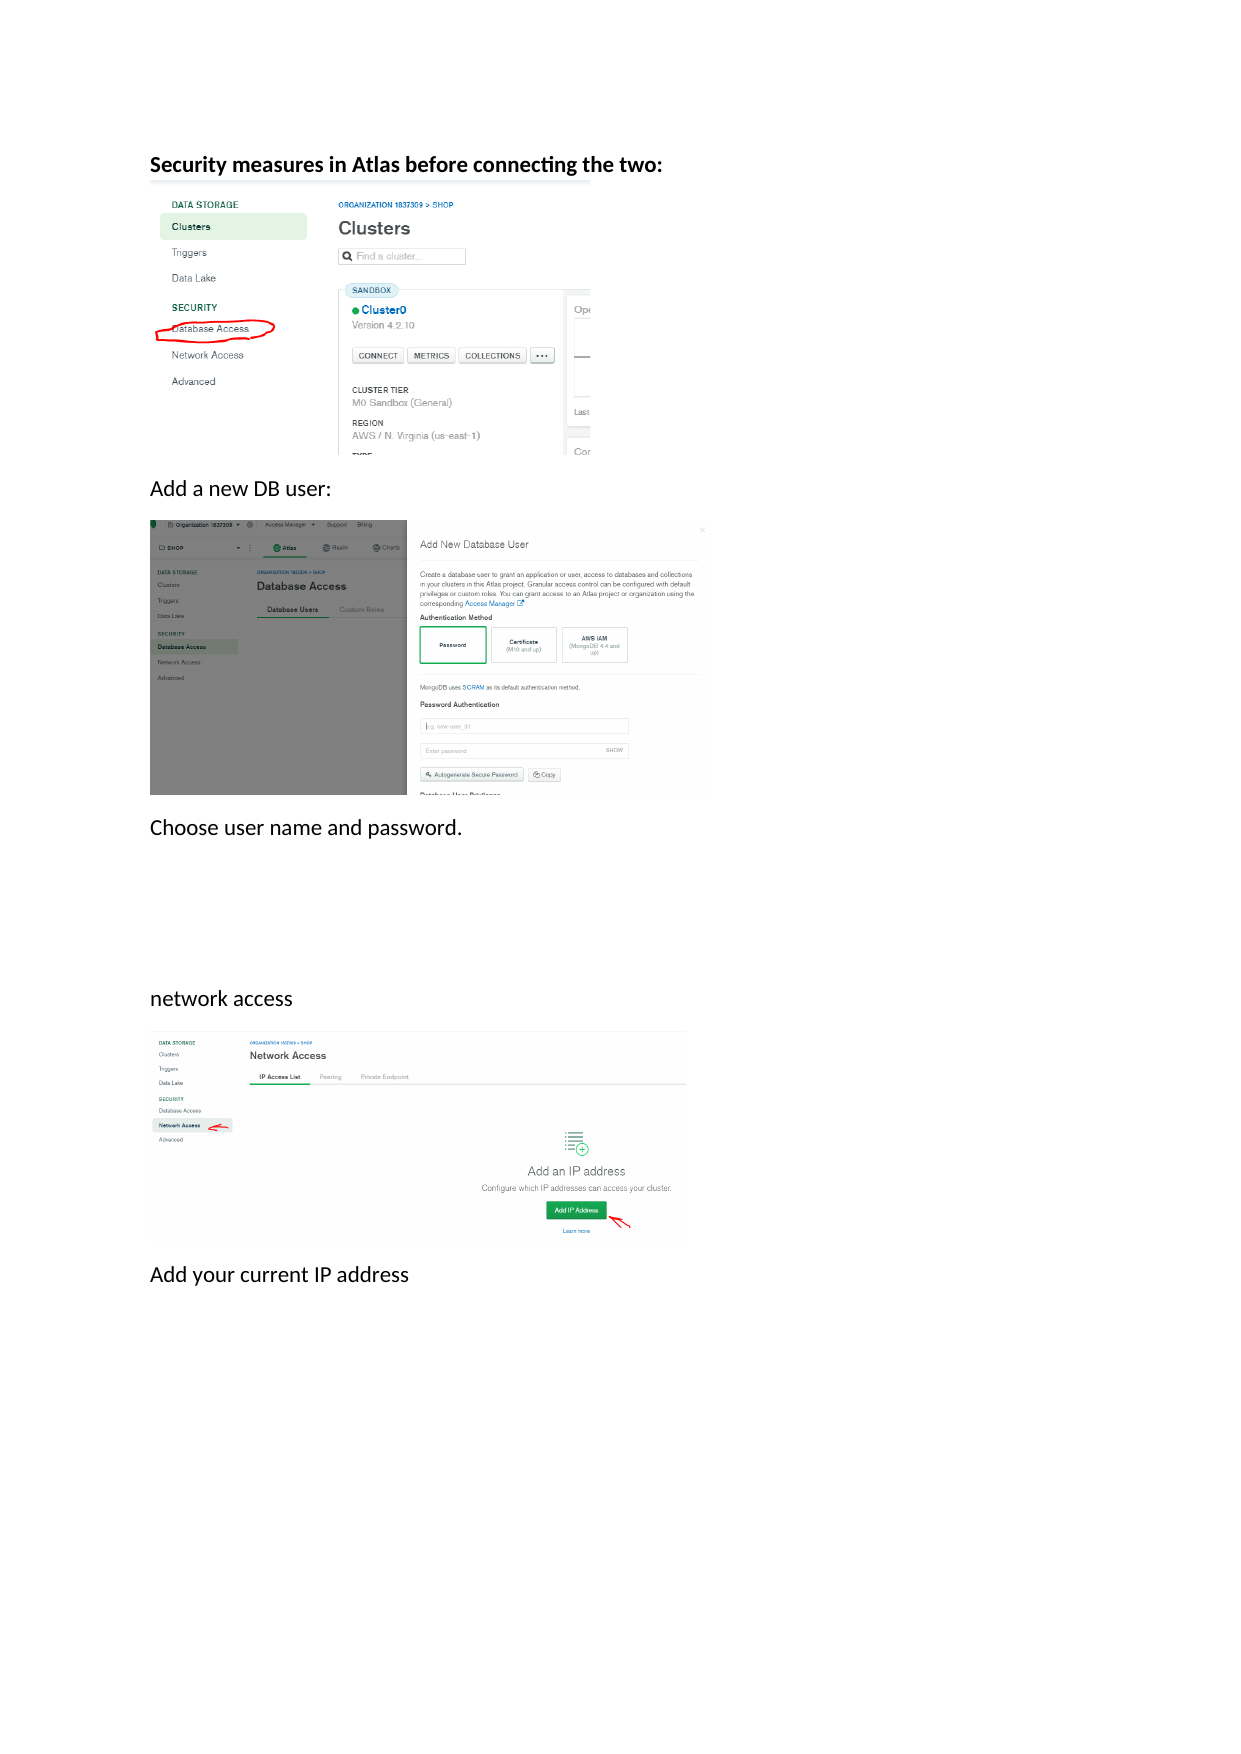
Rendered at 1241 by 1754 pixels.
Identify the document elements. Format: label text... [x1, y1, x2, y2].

picture [150, 520, 712, 795]
text Add a new DB user: [150, 474, 1090, 502]
picture [150, 1031, 686, 1242]
picture [150, 180, 591, 455]
text Add your current IP address [150, 1261, 1090, 1289]
text network access [150, 954, 1090, 1012]
text Choose user name and password. [150, 813, 1090, 841]
